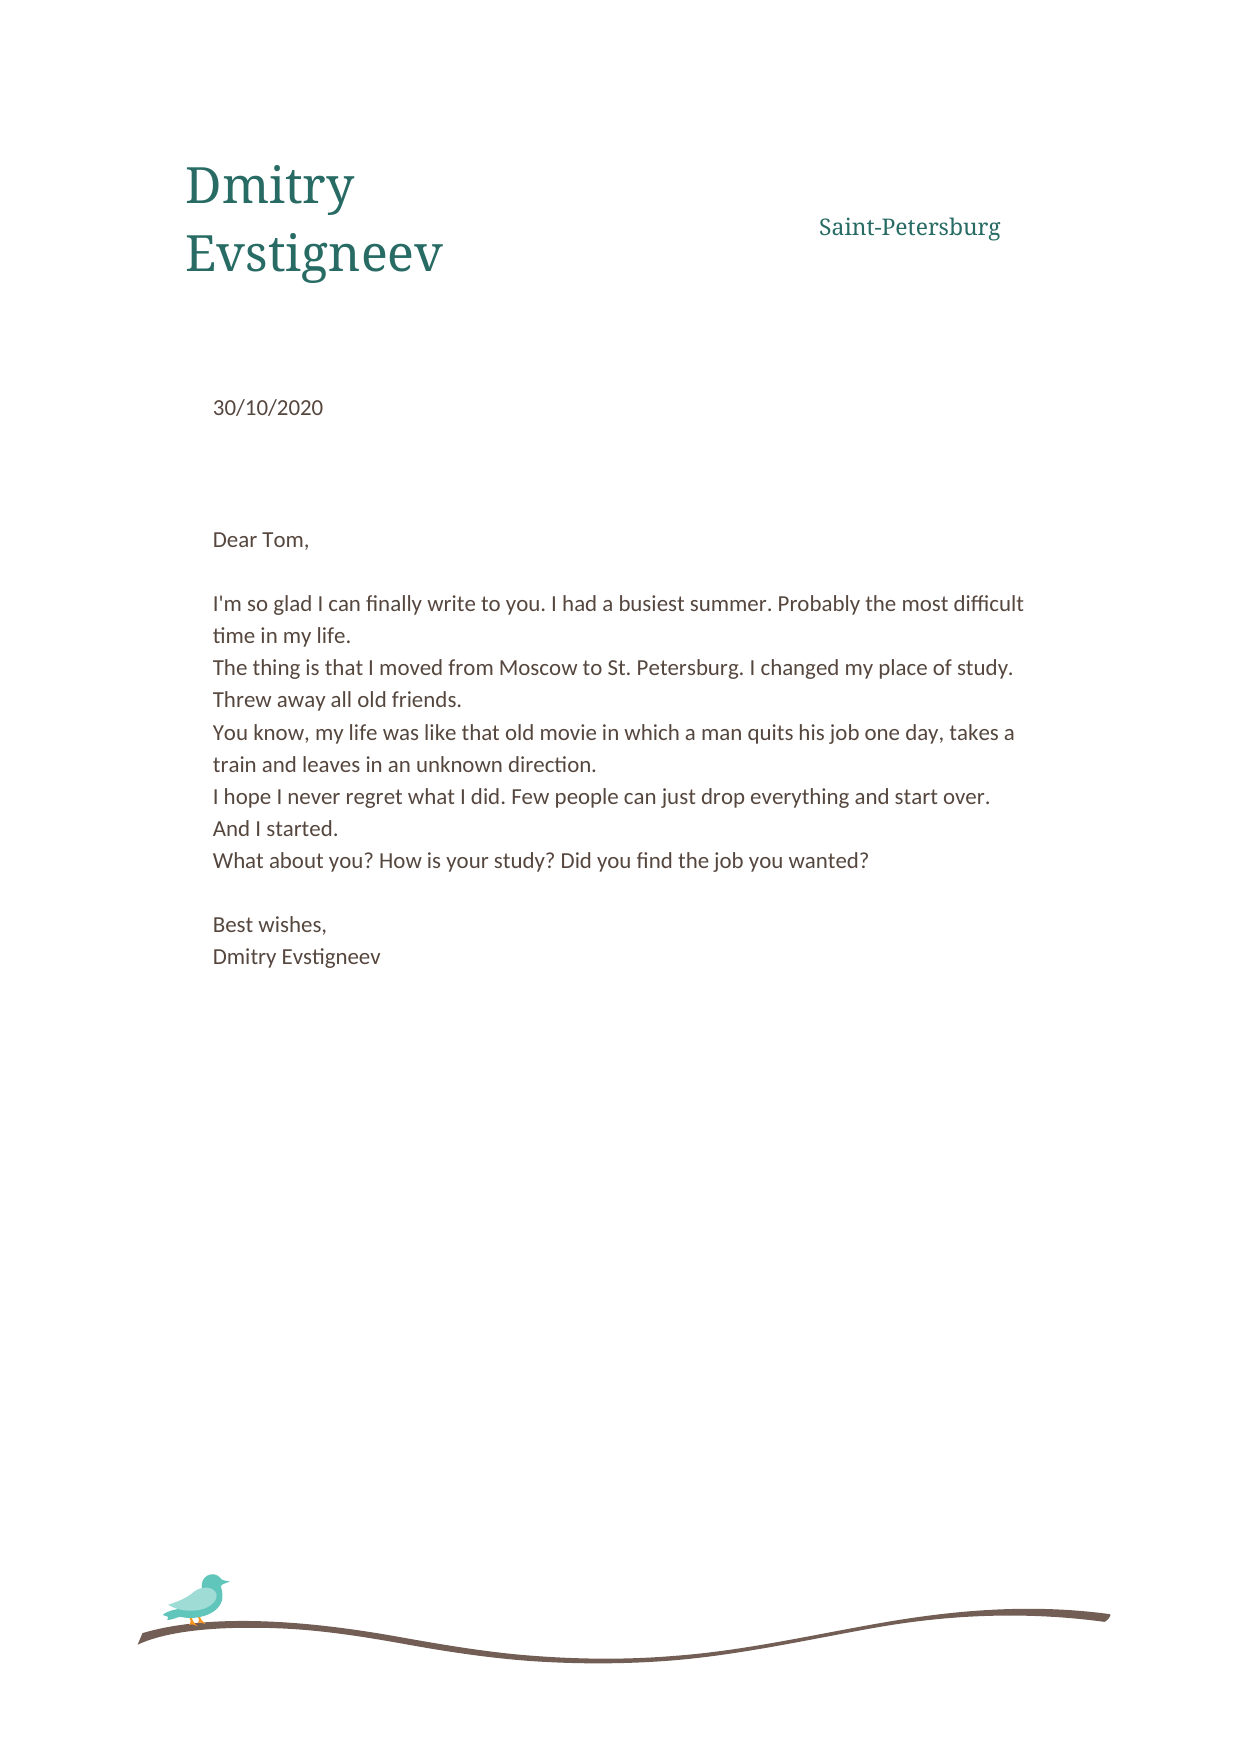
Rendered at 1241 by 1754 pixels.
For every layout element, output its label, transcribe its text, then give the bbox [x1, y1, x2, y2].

table_header Saint-Petersburg [584, 150, 1001, 318]
text Best wishes, [213, 910, 1028, 938]
text Dear Tom, [213, 526, 1028, 553]
text I'm so glad I can finally write to you. I had a busiest summer. Probably the most difficult time in my life. The thing is that I moved from Moscow to St. Petersburg. I changed my place of study. Threw away all old friends. You know, my life was like that old movie in which a man quits his job one day, takes a train and leaves in an unknown direction. I hope I never regret what I did. Few people can just drop everything and start over. And I started. What about you? How is your study? Did you find the job you wanted? [213, 589, 1028, 874]
text 30/10/2020 [213, 393, 1028, 421]
table_header [186, 150, 584, 318]
